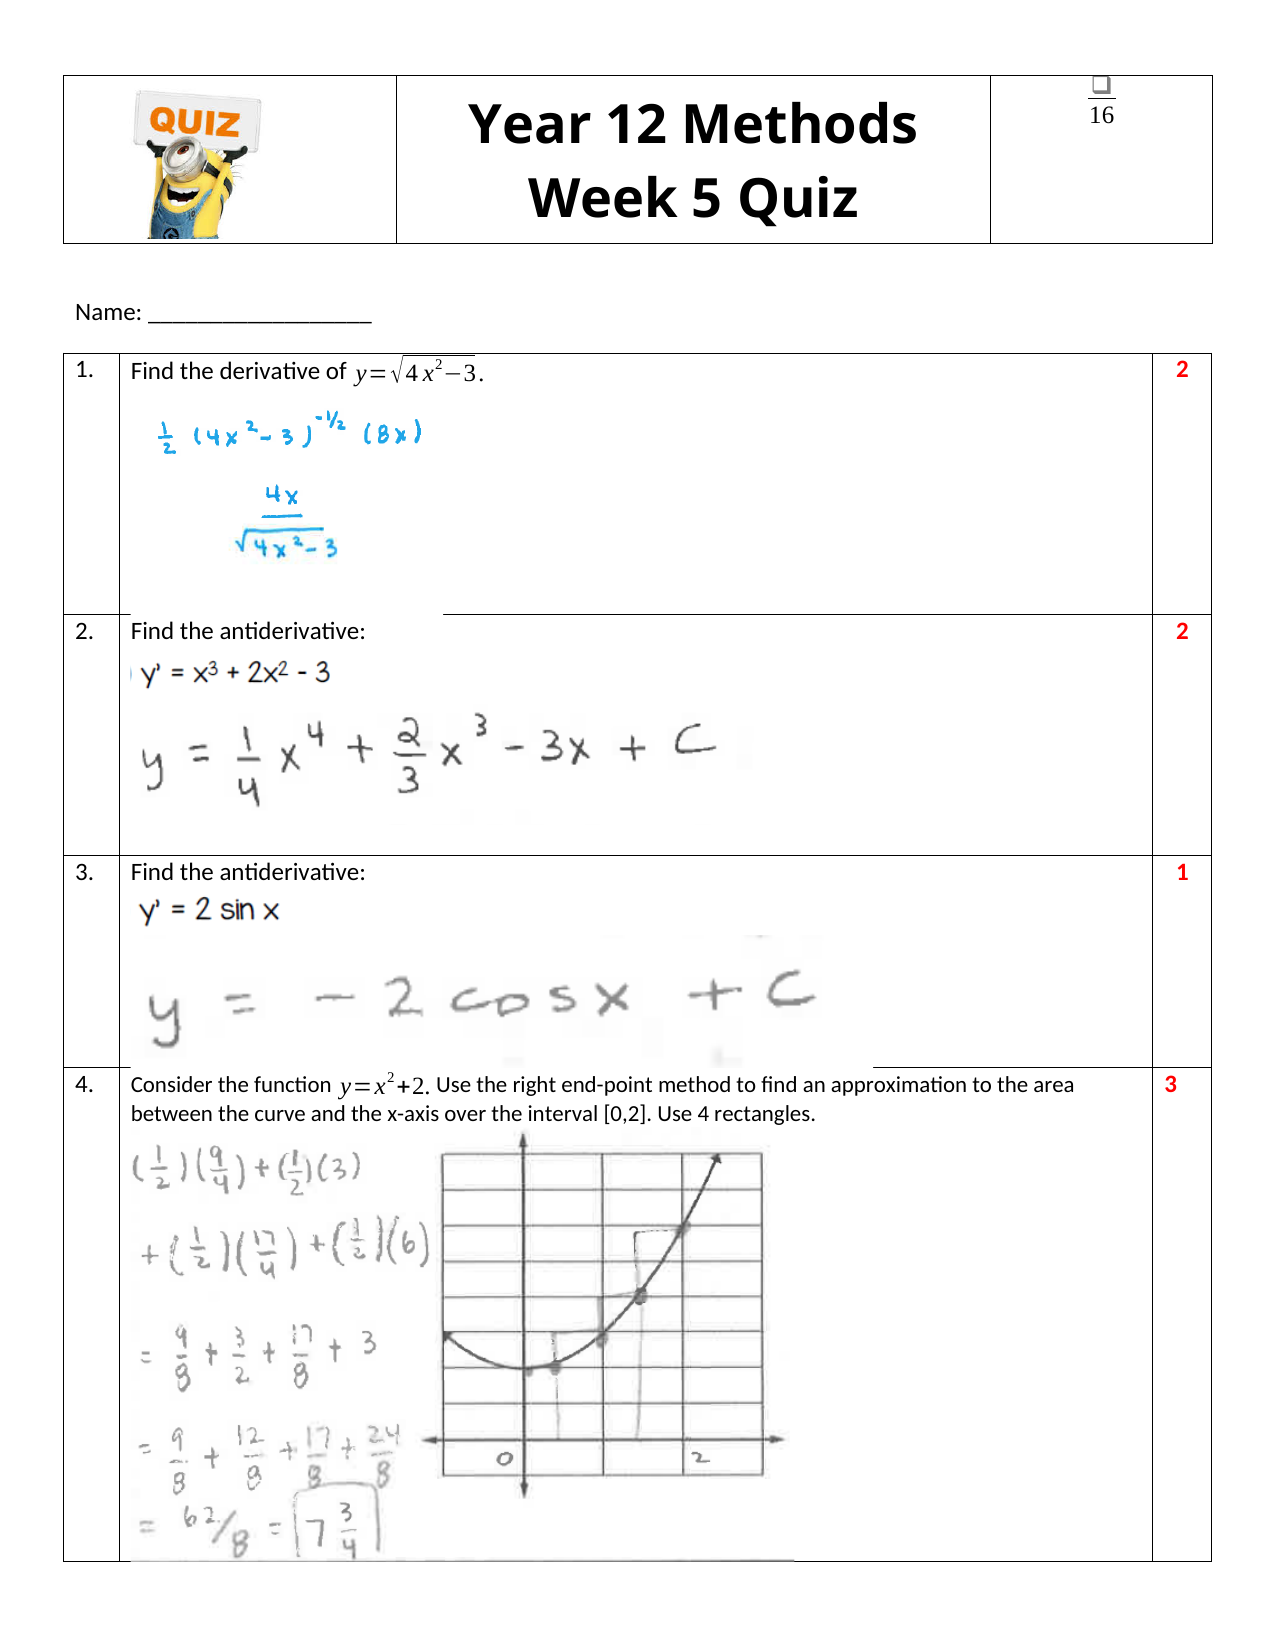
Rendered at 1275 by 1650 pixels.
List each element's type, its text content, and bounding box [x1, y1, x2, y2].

table_header Year 12 Methods Week 5 Quiz [397, 76, 990, 242]
picture [130, 1127, 795, 1562]
table_cell Find the antiderivative: [120, 856, 1152, 1067]
table_header 2 [1153, 354, 1211, 614]
table_cell 3. [64, 856, 119, 1067]
table_header 1. [64, 354, 119, 614]
table_header [64, 76, 396, 242]
table_header Find the derivative of [120, 354, 1152, 614]
table_cell 2 [1153, 615, 1211, 855]
table_cell Find the antiderivative: [120, 615, 1152, 855]
table_cell 4. [64, 1068, 119, 1561]
table_cell Consider the function Use the right end-point method to find an approximation to the area between the curve and the x-axis over the interval [0,2]. Use 4 rectangles. [120, 1068, 1152, 1561]
picture [130, 387, 444, 615]
table_cell 2. [64, 615, 119, 855]
table_header [991, 76, 1212, 242]
text Name: __________________ [75, 297, 1200, 327]
table_cell 3 [1153, 1068, 1211, 1561]
picture [111, 76, 274, 239]
picture [130, 886, 874, 1068]
table_cell 1 [1153, 856, 1211, 1067]
picture [130, 646, 755, 825]
